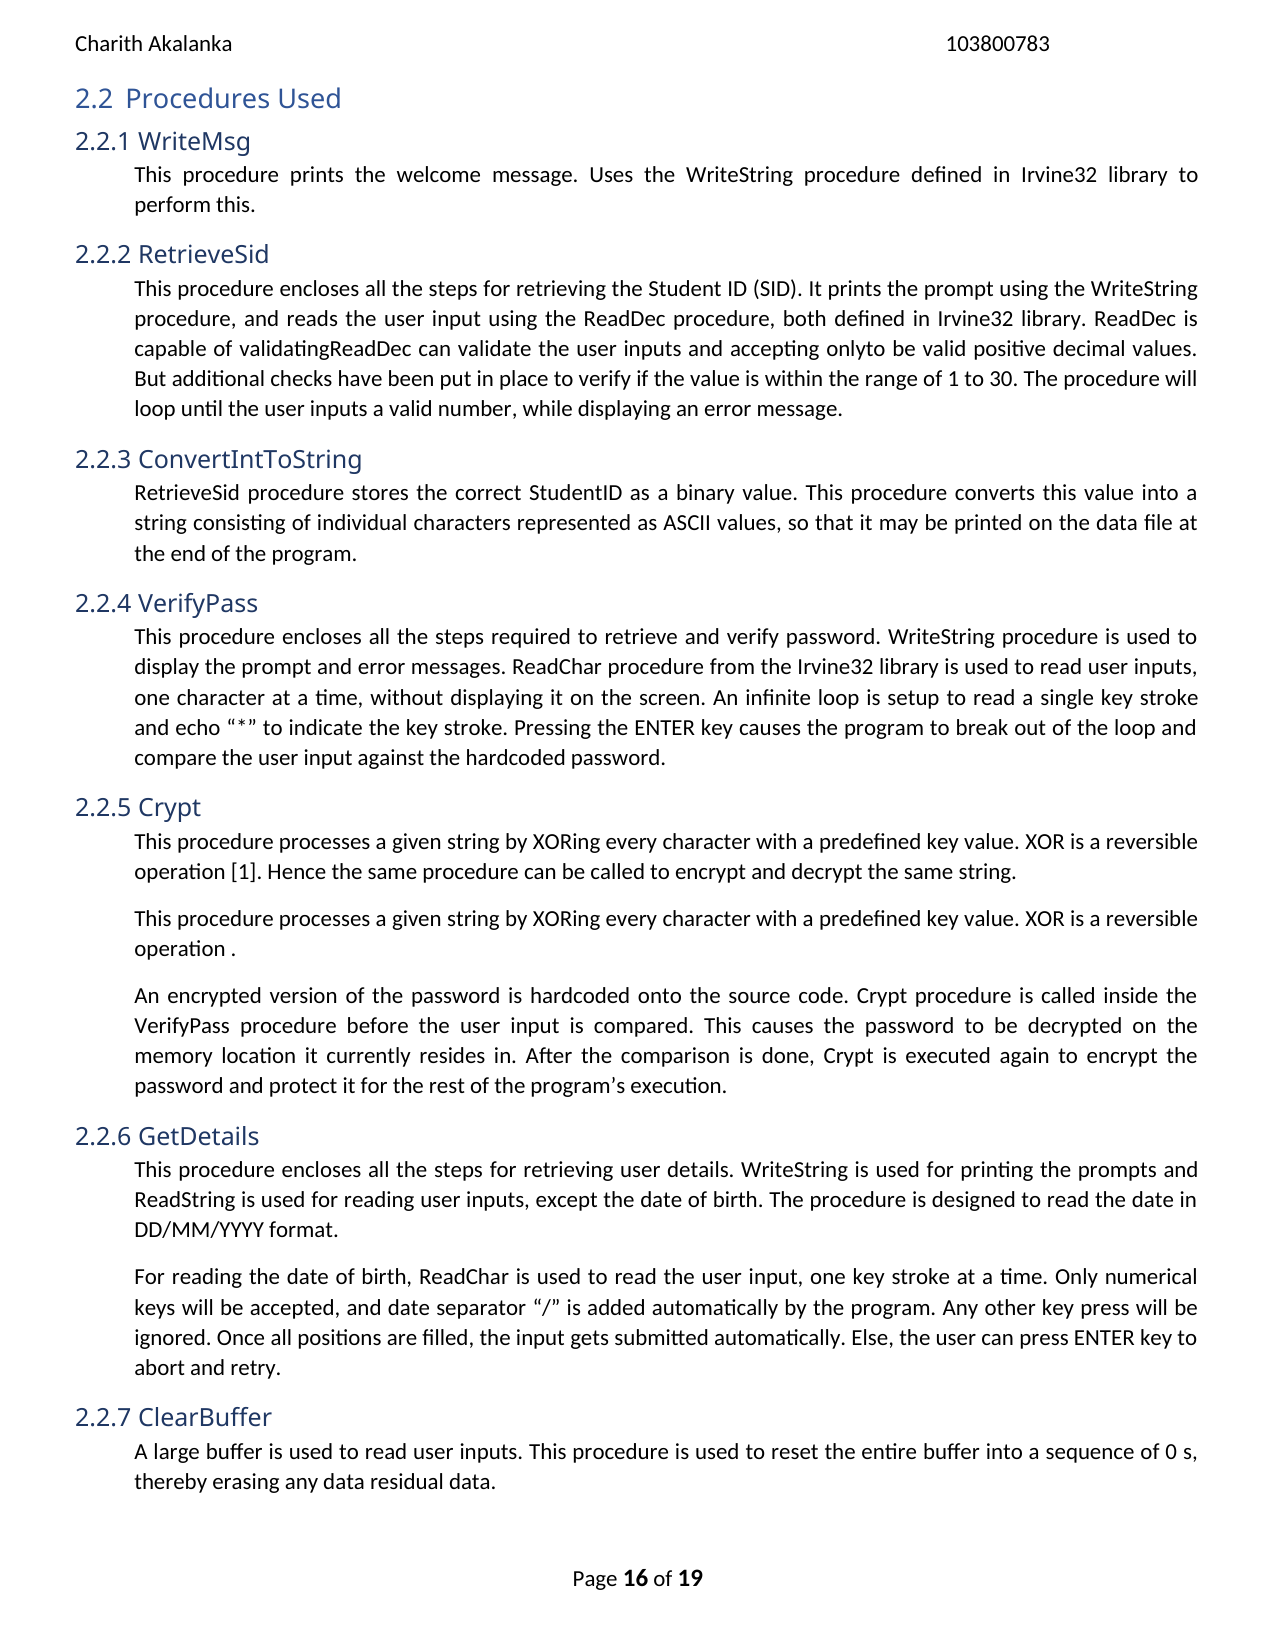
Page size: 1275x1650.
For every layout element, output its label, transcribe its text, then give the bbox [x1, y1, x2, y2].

text For reading the date of birth, ReadChar is used to read the user input, one key stroke at a time. Only numerical keys will be accepted, and date separator “/” is added automatically by the program. Any other key press will be ignored. Once all positions are filled, the input gets submitted automatically. Else, the user can press ENTER key to abort and retry. [134, 1262, 1200, 1381]
subtitle Crypt [75, 790, 1200, 824]
subtitle Procedures Used [75, 79, 1200, 116]
subtitle WriteMsg [75, 123, 1200, 157]
text This procedure prints the welcome message. Uses the WriteString procedure defined in Irvine32 library to perform this. [134, 160, 1200, 218]
text This procedure encloses all the steps for retrieving user details. WriteString is used for printing the prompts and ReadString is used for reading user inputs, except the date of birth. The procedure is designed to read the date in DD/MM/YYYY format. [134, 1155, 1200, 1244]
text This procedure processes a given string by XORing every character with a predefined key value. XOR is a reversible operation [1]. Hence the same procedure can be called to encrypt and decrypt the same string. [134, 827, 1200, 885]
subtitle GetDetails [75, 1118, 1200, 1152]
text This procedure encloses all the steps required to retrieve and verify password. WriteString procedure is used to display the prompt and error messages. ReadChar procedure from the Irvine32 library is used to read user inputs, one character at a time, without displaying it on the screen. An infinite loop is setup to read a single key stroke and echo “*” to indicate the key stroke. Pressing the ENTER key causes the program to break out of the loop and compare the user input against the hardcoded password. [134, 622, 1200, 771]
text This procedure encloses all the steps for retrieving the Student ID (SID). It prints the prompt using the WriteString procedure, and reads the user input using the ReadDec procedure, both defined in Irvine32 library. ReadDec is capable of validatingReadDec can validate the user inputs and accepting onlyto be valid positive decimal values. But additional checks have been put in place to verify if the value is within the range of 1 to 30. The procedure will loop until the user inputs a valid number, while displaying an error message. [134, 274, 1200, 423]
subtitle ClearBuffer [75, 1400, 1200, 1434]
text RetrieveSid procedure stores the correct StudentID as a binary value. This procedure converts this value into a string consisting of individual characters represented as ASCII values, so that it may be printed on the data file at the end of the program. [134, 478, 1200, 567]
subtitle RetrieveSid [75, 237, 1200, 271]
text This procedure processes a given string by XORing every character with a predefined key value. XOR is a reversible operation . [134, 904, 1200, 962]
text A large buffer is used to read user inputs. This procedure is used to reset the entire buffer into a sequence of 0 s, thereby erasing any data residual data. [134, 1437, 1200, 1495]
text An encrypted version of the password is hardcoded onto the source code. Crypt procedure is called inside the VerifyPass procedure before the user input is compared. This causes the password to be decrypted on the memory location it currently resides in. After the comparison is done, Crypt is executed again to encrypt the password and protect it for the rest of the program’s execution. [134, 981, 1200, 1099]
subtitle VerifyPass [75, 586, 1200, 619]
subtitle ConvertIntToString [75, 441, 1200, 476]
